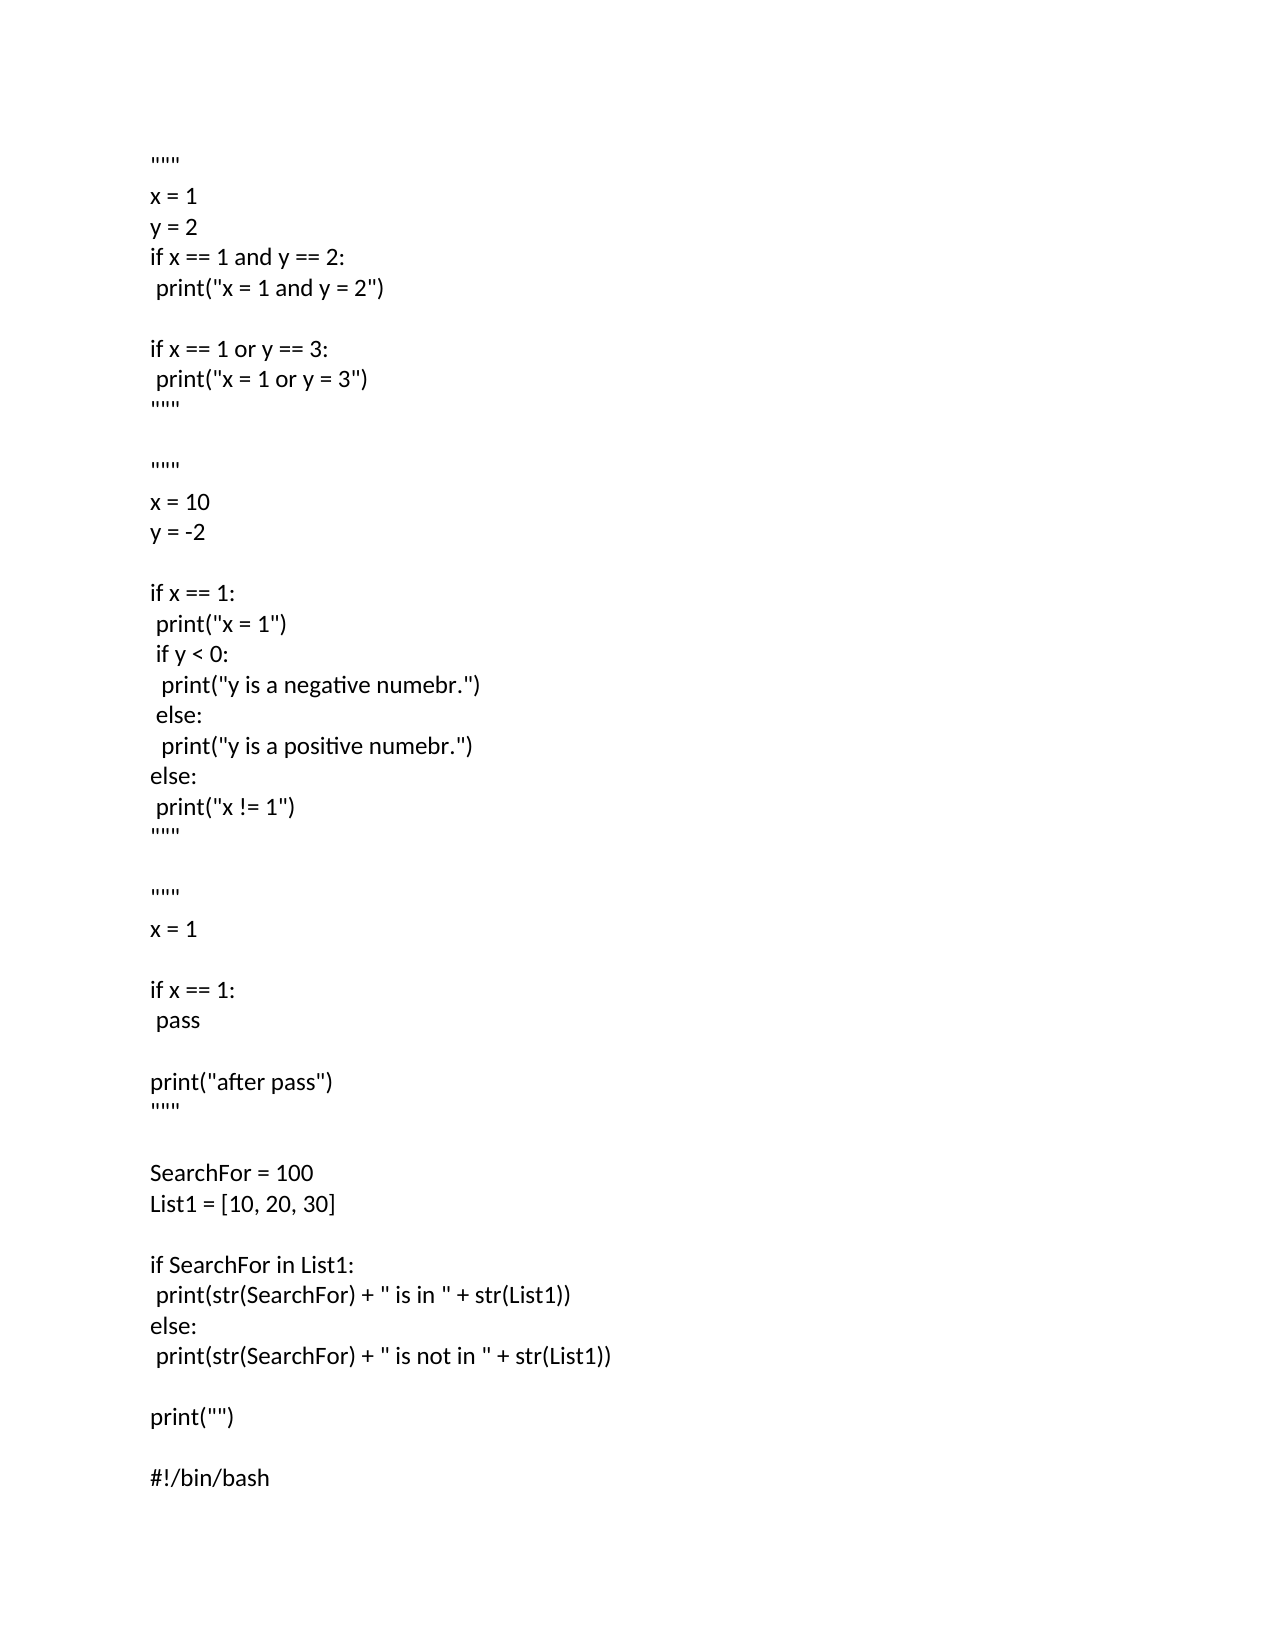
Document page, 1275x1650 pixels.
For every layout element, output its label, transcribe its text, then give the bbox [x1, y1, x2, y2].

text """ [150, 882, 1125, 913]
text y = -2 [150, 516, 1125, 547]
text if SearchFor in List1: [150, 1249, 1125, 1279]
text pass [150, 1004, 1125, 1035]
text print("y is a negative numebr.") [150, 669, 1125, 699]
text if x == 1 or y == 3: [150, 333, 1125, 364]
text #!/bin/bash [150, 1462, 1125, 1493]
text x = 10 [150, 486, 1125, 516]
text """ [150, 394, 1125, 425]
text else: [150, 760, 1125, 791]
text if x == 1: [150, 974, 1125, 1004]
text if y < 0: [150, 638, 1125, 669]
text print(str(SearchFor) + " is in " + str(List1)) [150, 1279, 1125, 1310]
text else: [150, 699, 1125, 730]
text if x == 1 and y == 2: [150, 242, 1125, 272]
text print("x = 1") [150, 608, 1125, 638]
text if x == 1: [150, 577, 1125, 608]
text else: [150, 1310, 1125, 1340]
text print(str(SearchFor) + " is not in " + str(List1)) [150, 1340, 1125, 1371]
text """ [150, 455, 1125, 486]
text print("after pass") [150, 1066, 1125, 1096]
text """ [150, 1096, 1125, 1127]
text print("y is a positive numebr.") [150, 730, 1125, 760]
text SearchFor = 100 [150, 1157, 1125, 1188]
text print("x = 1 and y = 2") [150, 272, 1125, 303]
text """ [150, 150, 1125, 181]
text print("") [150, 1401, 1125, 1432]
text """ [150, 821, 1125, 852]
text x = 1 [150, 913, 1125, 943]
text y = 2 [150, 211, 1125, 242]
text List1 = [10, 20, 30] [150, 1188, 1125, 1218]
text print("x != 1") [150, 791, 1125, 821]
text print("x = 1 or y = 3") [150, 364, 1125, 394]
text x = 1 [150, 181, 1125, 211]
